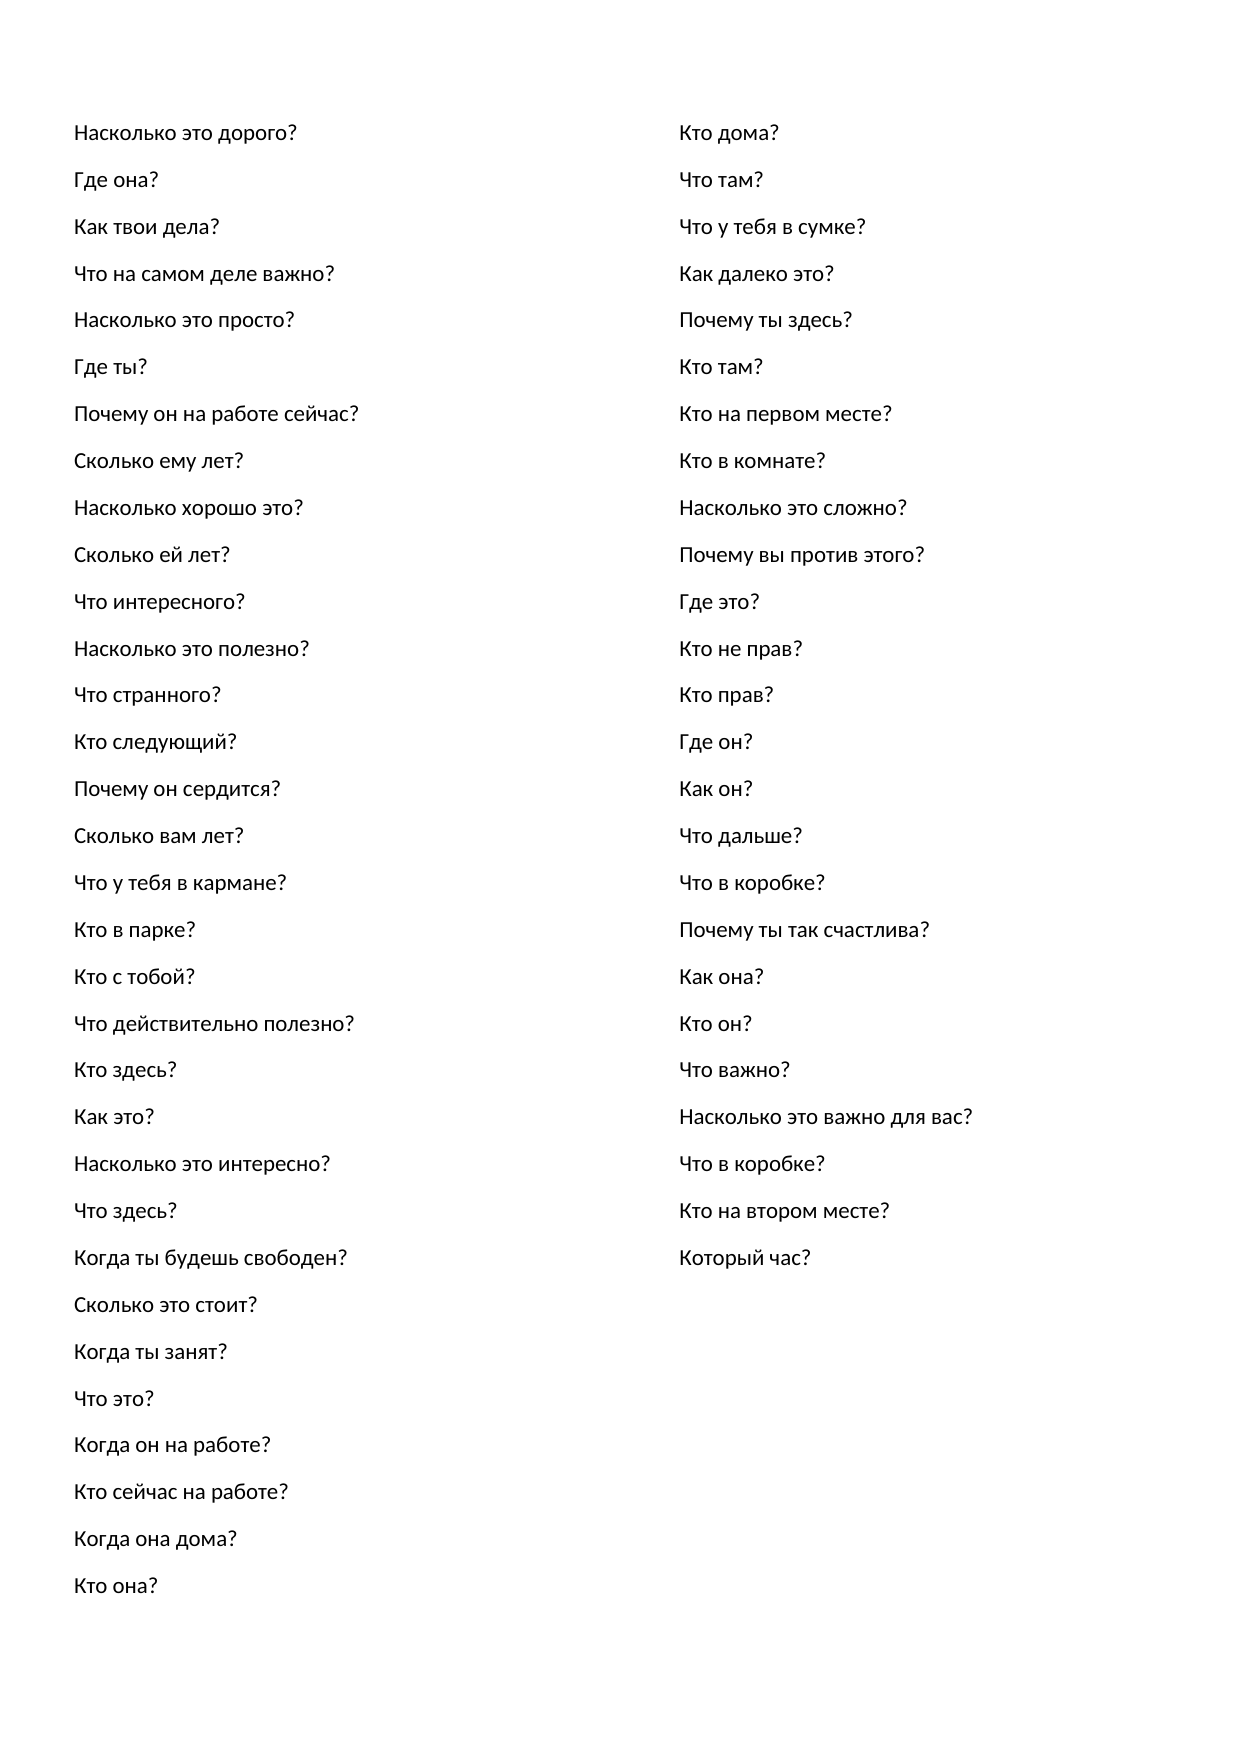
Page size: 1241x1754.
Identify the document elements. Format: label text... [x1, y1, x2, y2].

text Насколько это полезно? [74, 634, 605, 662]
text Кто следующий? [74, 727, 605, 756]
text Кто в парке? [74, 915, 605, 943]
text Насколько это сложно? [679, 493, 1211, 521]
text Кто на первом месте? [679, 399, 1211, 427]
text Когда ты занят? [74, 1337, 605, 1365]
text Когда она дома? [74, 1524, 605, 1552]
text Кто она? [74, 1571, 605, 1599]
text Насколько это дорого? [74, 118, 605, 146]
text Сколько вам лет? [74, 821, 605, 849]
text Почему вы против этого? [679, 540, 1211, 568]
text Сколько это стоит? [74, 1290, 605, 1318]
text Что в коробке? [679, 868, 1211, 896]
text Кто он? [679, 1009, 1211, 1037]
text Кто здесь? [74, 1056, 605, 1084]
text Кто прав? [679, 681, 1211, 709]
text Что дальше? [679, 821, 1211, 849]
text Что странного? [74, 681, 605, 709]
text Насколько это интересно? [74, 1149, 605, 1177]
text Кто там? [679, 352, 1211, 381]
text Кто на втором месте? [679, 1196, 1211, 1224]
text Как твои дела? [74, 212, 605, 240]
text Как он? [679, 774, 1211, 802]
text Кто в комнате? [679, 446, 1211, 474]
text Кто сейчас на работе? [74, 1477, 605, 1506]
text Почему он на работе сейчас? [74, 399, 605, 427]
text Как она? [679, 962, 1211, 990]
text Сколько ей лет? [74, 540, 605, 568]
text Который час? [679, 1243, 1211, 1271]
text Что действительно полезно? [74, 1009, 605, 1037]
text Где ты? [74, 352, 605, 381]
text Насколько хорошо это? [74, 493, 605, 521]
text Что интересного? [74, 587, 605, 615]
text Почему он сердится? [74, 774, 605, 802]
text Что у тебя в сумке? [679, 212, 1211, 240]
text Что там? [679, 165, 1211, 193]
text Что важно? [679, 1056, 1211, 1084]
text Кто дома? [679, 118, 1211, 146]
text Где он? [679, 727, 1211, 756]
text Насколько это важно для вас? [679, 1102, 1211, 1131]
text Что здесь? [74, 1196, 605, 1224]
text Почему ты так счастлива? [679, 915, 1211, 943]
text Что у тебя в кармане? [74, 868, 605, 896]
text Что на самом деле важно? [74, 259, 605, 287]
text Кто не прав? [679, 634, 1211, 662]
text Насколько это просто? [74, 306, 605, 334]
text Кто с тобой? [74, 962, 605, 990]
text Где это? [679, 587, 1211, 615]
text Когда ты будешь свободен? [74, 1243, 605, 1271]
text Как далеко это? [679, 259, 1211, 287]
text Как это? [74, 1102, 605, 1131]
text Когда он на работе? [74, 1431, 605, 1459]
text Почему ты здесь? [679, 306, 1211, 334]
text Где она? [74, 165, 605, 193]
text Сколько ему лет? [74, 446, 605, 474]
text Что в коробке? [679, 1149, 1211, 1177]
text Что это? [74, 1384, 605, 1412]
